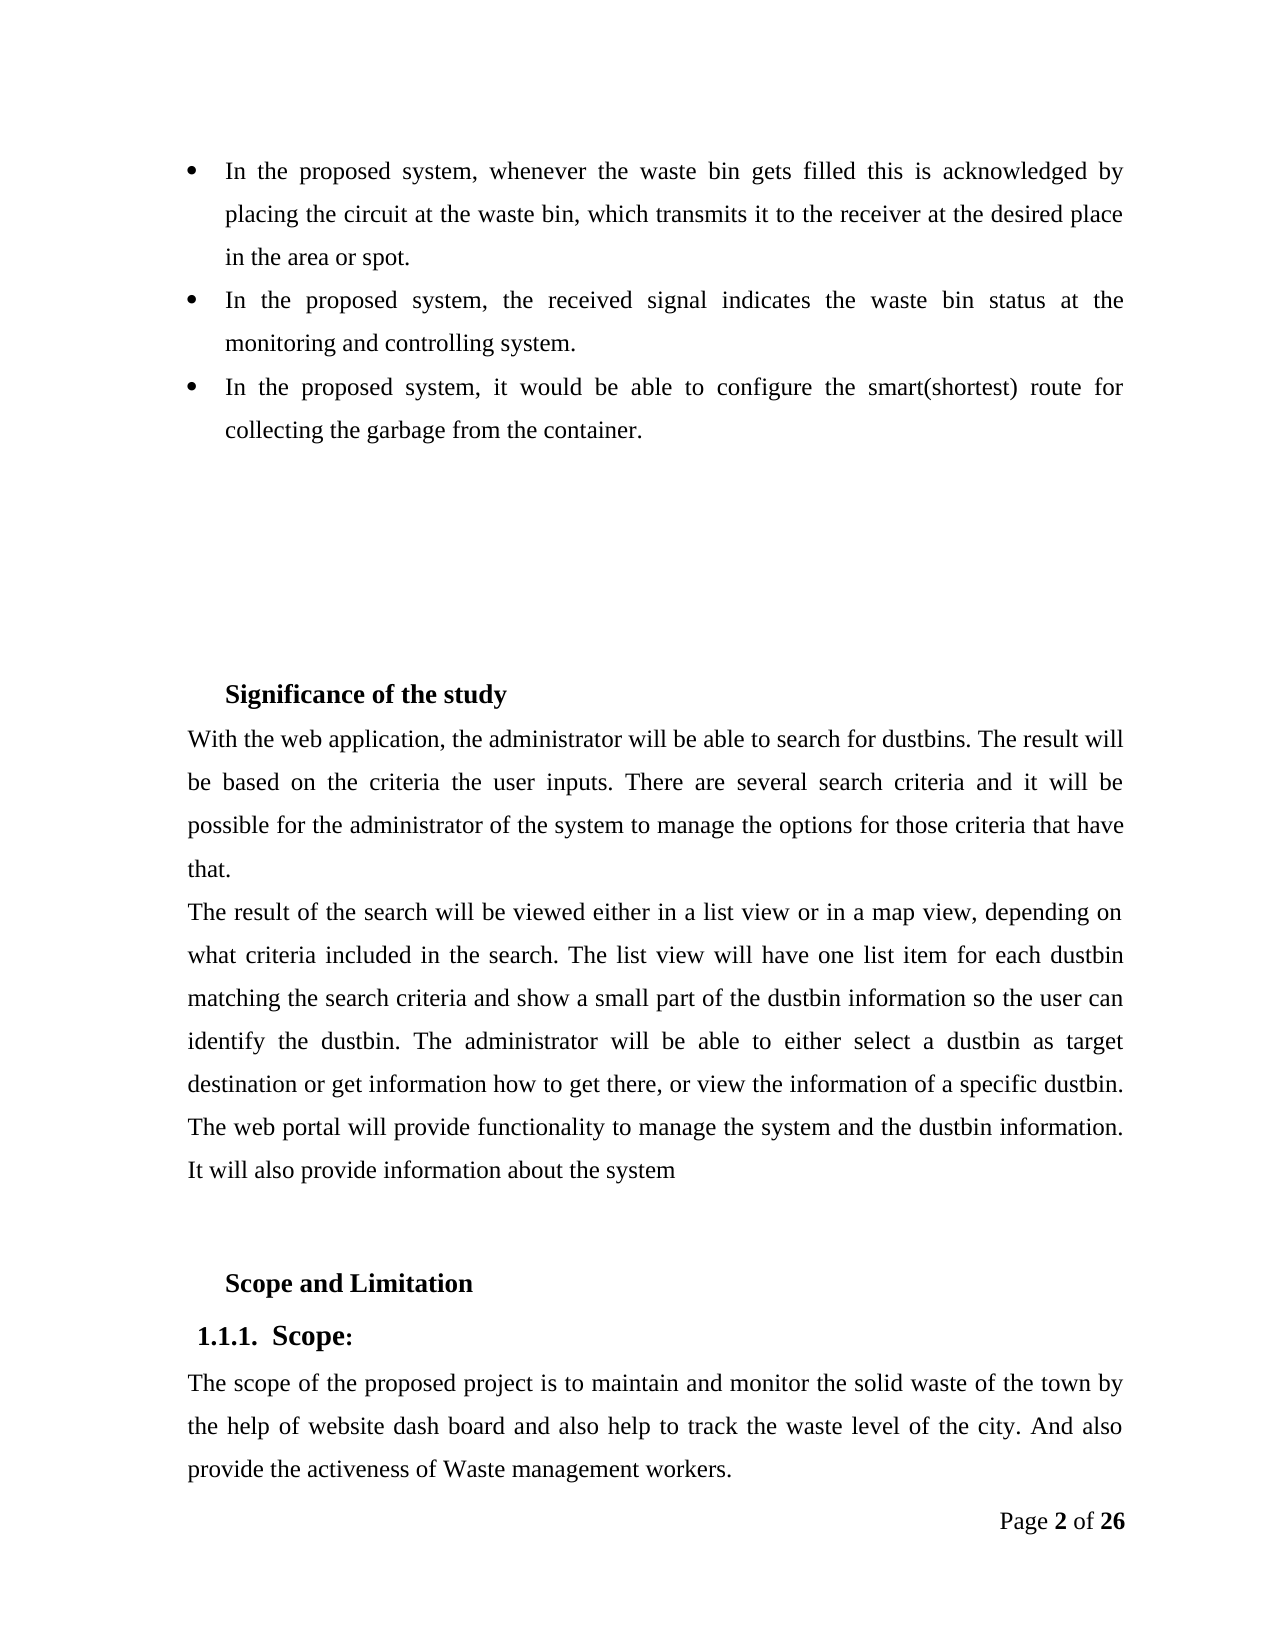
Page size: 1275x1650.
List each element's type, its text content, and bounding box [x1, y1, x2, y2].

subtitle Significance of the study [225, 678, 1125, 709]
list In the proposed system, the received signal indicates the waste bin status at the monitoring and controlling system. [187, 285, 1125, 357]
subtitle Scope and Limitation [225, 1267, 1125, 1298]
text With the web application, the administrator will be able to search for dustbins. The result will be based on the criteria the user inputs. There are several search criteria and it will be possible for the administrator of the system to manage the options for those criteria that have that. The result of the search will be viewed either in a list view or in a map view, depending on what criteria included in the search. The list view will have one list item for each dustbin matching the search criteria and show a small part of the dustbin information so the user can identify the dustbin. The administrator will be able to either select a dustbin as target destination or get information how to get there, or view the information of a specific dustbin. The web portal will provide functionality to manage the system and the dustbin information. It will also provide information about the system [187, 774, 1125, 904]
list In the proposed system, it would be able to configure the smart(shortest) route for collecting the garbage from the container. [187, 372, 1125, 443]
subtitle Scope: [197, 1318, 1125, 1351]
list In the proposed system, whenever the waste bin gets filled this is acknowledged by placing the circuit at the waste bin, which transmits it to the receiver at the desired place in the area or spot. [187, 156, 1125, 271]
text The scope of the proposed project is to maintain and monitor the solid waste of the town by the help of website dash board and also help to track the waste level of the city. And also provide the activeness of Waste management workers. [187, 1368, 1125, 1483]
text With the web application, the administrator will be able to search for dustbins. The result will be based on the criteria the user inputs. There are several search criteria and it will be possible for the administrator of the system to manage the options for those criteria that have that. The result of the search will be viewed either in a list view or in a map view, depending on what criteria included in the search. The list view will have one list item for each dustbin matching the search criteria and show a small part of the dustbin information so the user can identify the dustbin. The administrator will be able to either select a dustbin as target destination or get information how to get there, or view the information of a specific dustbin. The web portal will provide functionality to manage the system and the dustbin information. It will also provide information about the system [187, 907, 1125, 1119]
text With the web application, the administrator will be able to search for dustbins. The result will be based on the criteria the user inputs. There are several search criteria and it will be possible for the administrator of the system to manage the options for those criteria that have that. The result of the search will be viewed either in a list view or in a map view, depending on what criteria included in the search. The list view will have one list item for each dustbin matching the search criteria and show a small part of the dustbin information so the user can identify the dustbin. The administrator will be able to either select a dustbin as target destination or get information how to get there, or view the information of a specific dustbin. The web portal will provide functionality to manage the system and the dustbin information. It will also provide information about the system [187, 1122, 1125, 1184]
